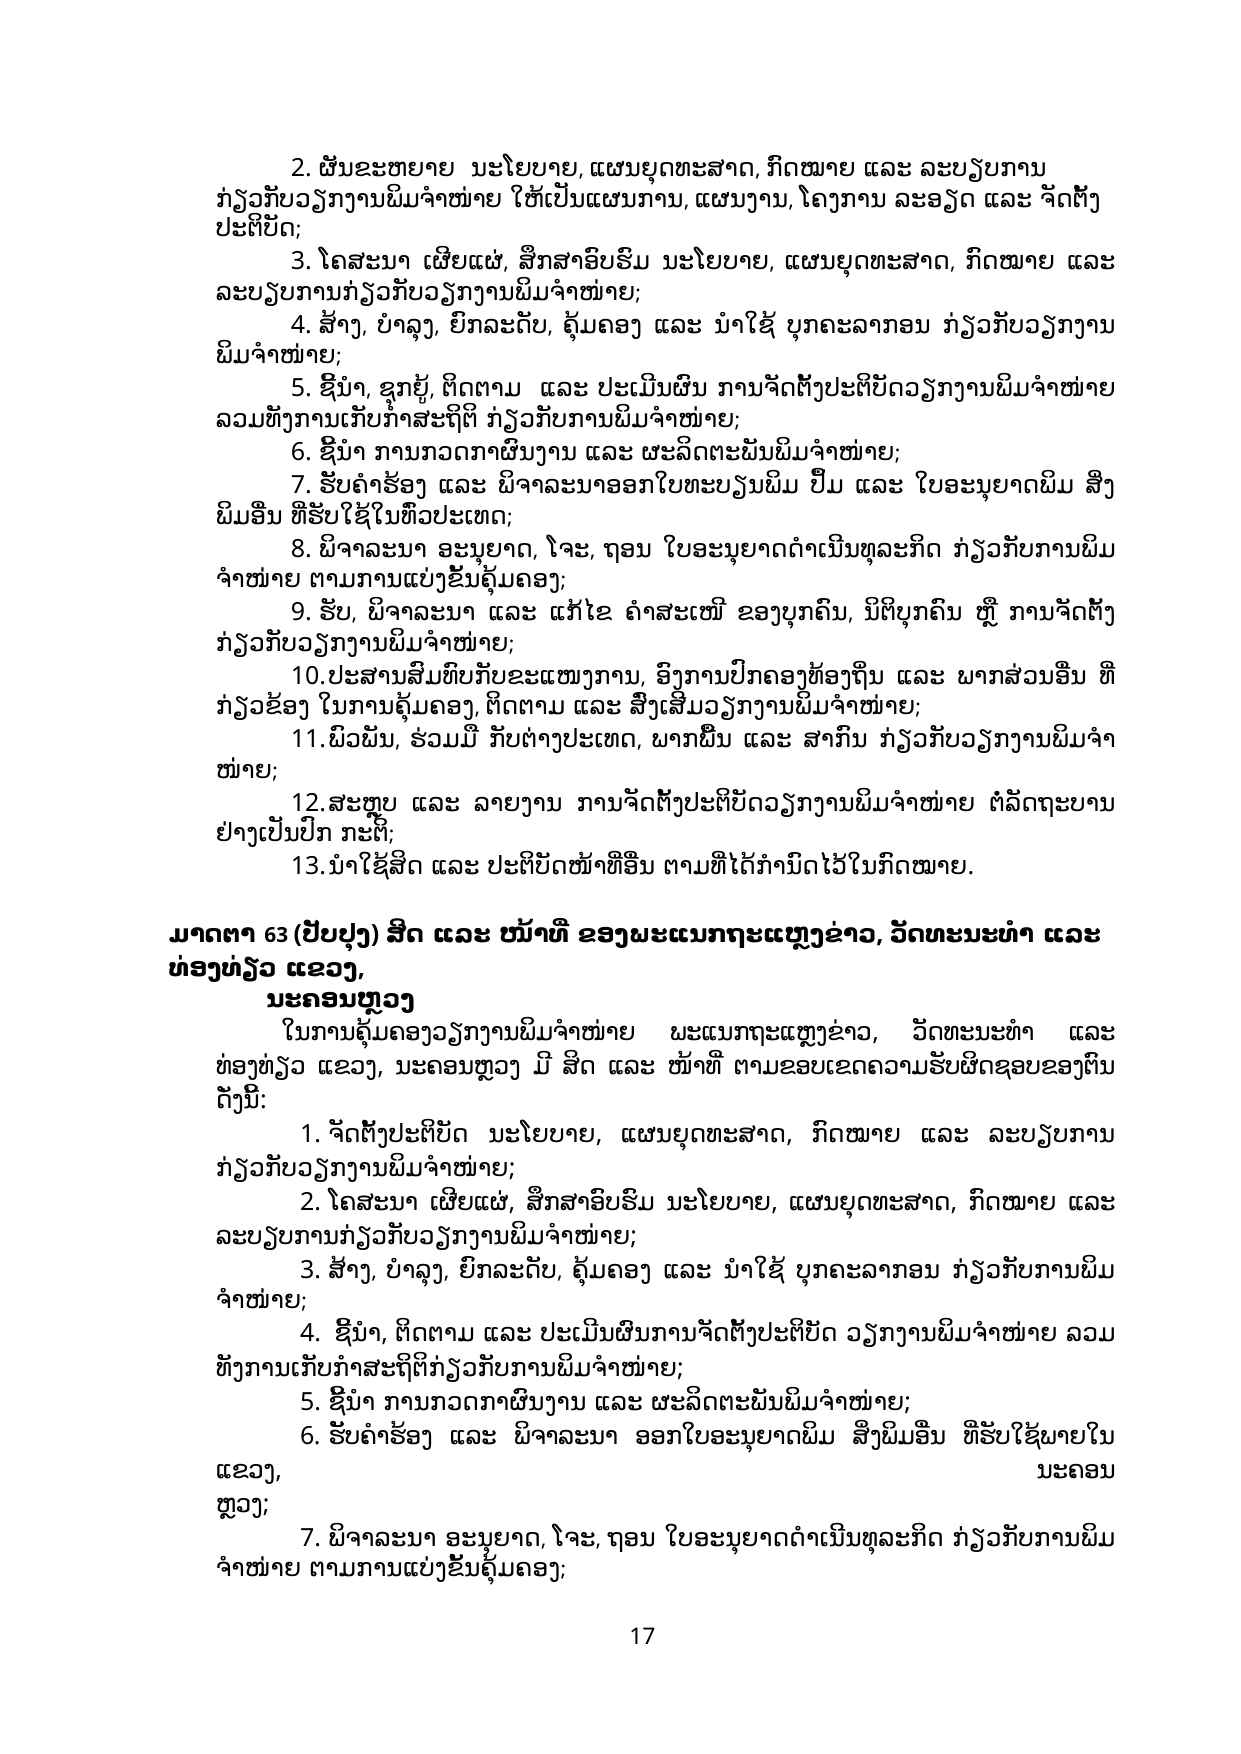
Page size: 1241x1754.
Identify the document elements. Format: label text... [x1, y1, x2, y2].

list ຊີ້ນໍາ ການກວດກາຜົນງານ ແລະ ຜະລິດຕະພັນພິມຈໍາໜ່າຍ; [216, 1383, 1116, 1417]
list ຮັບ, ພິຈາລະນາ ແລະ ແກ້ໄຂ ຄໍາສະເໜີ ຂອງບຸກຄົນ, ນິຕິບຸກຄົນ ຫຼື ການຈັດຕັ້ງ ກ່ຽວກັບວຽກງານພິມຈໍາໜ່າຍ; [216, 594, 1116, 657]
list ພິຈາລະນາ ອະນຸຍາດ, ໂຈະ, ຖອນ ໃບອະນຸຍາດດຳເນີນທຸລະກິດ ກ່ຽວກັບການພິມຈໍາໜ່າຍ ຕາມການແບ່ງຂັ້ນຄຸ້ມຄອງ; [216, 1519, 1116, 1583]
text ນະຄອນຫຼວງ [169, 984, 1116, 1013]
list ໂຄສະນາ ເຜີຍແຜ່, ສຶກສາອົບຮົມ ນະໂຍບາຍ, ແຜນຍຸດທະສາດ, ກົດໝາຍ ແລະ ລະບຽບການກ່ຽວກັບວຽກງານພິມຈໍາໜ່າຍ; [216, 243, 1116, 306]
list ຊີ້ນໍາ, ຊຸກຍູ້, ຕິດຕາມ ແລະ ປະເມີນຜົນ ການຈັດຕັ້ງປະຕິບັດວຽກງານພິມຈໍາໜ່າຍ ລວມທັງການເກັບກຳສະຖິຕິ ກ່ຽວກັບການພິມຈຳໜ່າຍ; [216, 370, 1116, 433]
text ມາດຕາ 63 (ປັບ​ປຸງ) ສິດ ແລະ ໜ້າທີ່ ຂອງພະແນກຖະແຫຼງຂ່າວ, ວັດທະນະທໍາ ແລະ ທ່ອງທ່ຽວ ແຂວງ, [169, 916, 1116, 984]
list ສະຫຼຸບ ແລະ ລາຍງານ ການຈັດຕັ້ງປະຕິບັດວຽກງານພິມຈໍາໜ່າຍ ຕໍ່ລັດຖະບານ ຢ່າງເປັນປົກ ກະຕິ; [216, 784, 1116, 848]
list ພົວພັນ, ຮ່ວມມື ກັບຕ່າງປະເທດ, ພາກພື້ນ ແລະ ສາກົນ ກ່ຽວກັບວຽກງານພິມຈໍາໜ່າຍ; [216, 721, 1116, 784]
list ​​ໂຄສະນາ ເຜີຍແຜ່, ສຶກສາອົບຮົມ ນະໂຍບາຍ, ແຜນຍຸດທະສາດ, ກົດໝາຍ ແລະ ລະບຽບການກ່ຽວກັບວຽກງານພິມຈໍາໜ່າຍ; [216, 1183, 1116, 1252]
list ຜັນຂະຫຍາຍ ນະໂຍບາຍ, ແຜນຍຸດທະສາດ, ກົດໝາຍ ແລະ ລະບຽບການ ກ່ຽວກັບວຽກງານພິມຈໍາໜ່າຍ ໃຫ້ເປັນແຜນການ, ແຜນງານ, ໂຄງການ ລະອຽດ ແລະ ຈັດຕັ້ງປະຕິບັດ; [216, 150, 1116, 243]
list ຮັັບຄໍາຮ້ອງ ແລະ ພິຈາລະນາອອກໃບທະບຽນພິມ ປຶ້ມ ແລະ ໃບອະນຸຍາດພິມ ສິ່ງພິມອື່ນ ທີ່ຮັບໃຊ້ໃນທົ່ວປະເທດ; [216, 467, 1116, 531]
list ປະສານສົມທົບກັບຂະແໜງການ, ອົງການປົກຄອງທ້ອງຖິ່ນ ແລະ ພາກສ່ວນອື່ນ ທີ່ກ່ຽວຂ້ອງ ໃນການຄຸ້ມຄອງ, ຕິດຕາມ ແລະ ສົ່ງເສີມວຽກງານພິມຈໍາໜ່າຍ; [216, 657, 1116, 721]
list ສ້າງ, ບໍາລຸງ, ຍົກລະດັບ, ຄຸ້ມຄອງ ແລະ ນຳໃຊ້ ບຸກຄະລາກອນ ກ່ຽວກັບການພິມຈໍາໜ່າຍ; [216, 1252, 1116, 1315]
list ສ້າງ, ບໍາລຸງ, ຍົກລະດັບ, ຄຸ້ມຄອງ ແລະ ນຳໃຊ້ ບຸກຄະລາກອນ ກ່ຽວກັບວຽກງານພິມຈໍາໜ່າຍ; [216, 306, 1116, 370]
text ໃນການຄຸ້ມຄອງວຽກງານພິມຈໍາໜ່າຍ ພະແນກຖະແຫຼງຂ່າວ, ວັດທະນະທຳ ແລະ ທ່ອງທ່ຽວ ແຂວງ, ນະຄອນຫຼວງ ມີ ສິດ ແລະ ໜ້າທີ່ ຕາມຂອບເຂດຄວາມຮັບຜິດຊອບຂອງຕົນ ດັ່ງນີ້: [216, 1013, 1116, 1115]
list ຊີ້ນໍາ ການກວດກາຜົນງານ ແລະ ຜະລິດຕະພັນພິມຈໍາໜ່າຍ; [216, 433, 1116, 467]
list ຊີ້ນໍາ, ຕິດຕາມ ແລະ ປະເມີນຜົນການຈັດຕັ້ງປະຕິບັດ ວຽກງານພິມຈໍາໜ່າຍ ລວມທັງການເກັບກໍາສະຖິຕິກ່ຽວກັບການພິມຈຳໜ່າຍ; [216, 1315, 1116, 1383]
list ຈັດຕັ້ງປະຕິບັດ ນະໂຍບາຍ, ແຜນຍຸດທະສາດ, ກົດໝາຍ ແລະ ລະບຽບການ ກ່ຽວກັບວຽກງານພິມຈໍາໜ່າຍ; [216, 1115, 1116, 1183]
list ຮັັບຄຳຮ້ອງ ແລະ ພິຈາລະນາ ອອກໃບອະນຸຍາດພິມ ສິ່ງພິມອື່ນ ທີ່ຮັບໃຊ້ພາຍໃນ ແຂວງ, ນະຄອນ ຫຼວງ; [216, 1417, 1116, 1519]
list ພິຈາລະນາ ອະນຸຍາດ, ໂຈະ, ຖອນ ໃບອະນຸຍາດດຳເນີນທຸລະກິດ ກ່ຽວກັບການພິມຈໍາໜ່າຍ ຕາມການແບ່ງຂັ້ນຄຸ້ມຄອງ; [216, 531, 1116, 594]
list ນໍາໃຊ້ສິດ ແລະ ປະຕິບັດໜ້າທີ່ອື່ນ ຕາມທີ່ໄດ້ກໍານົດໄວ້ໃນກົດໝາຍ. [216, 848, 1116, 882]
